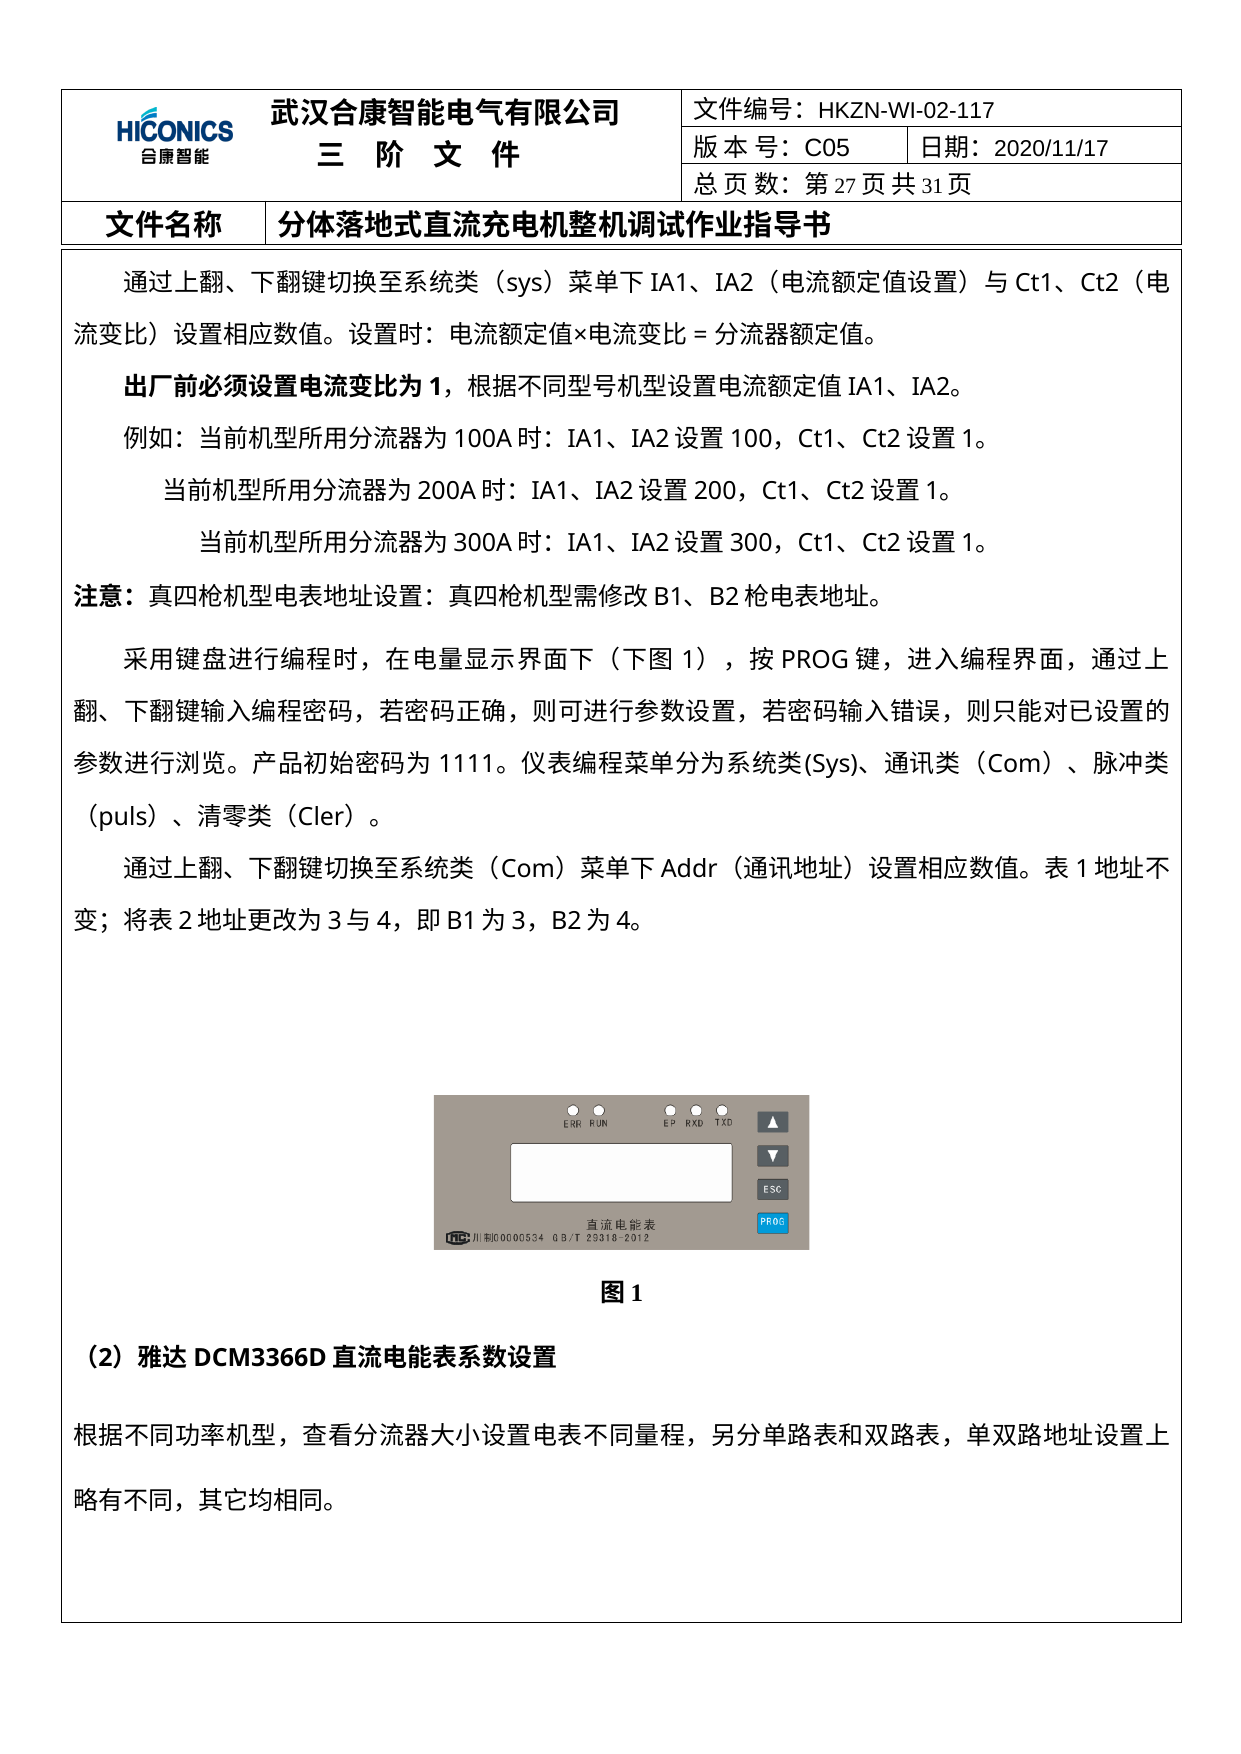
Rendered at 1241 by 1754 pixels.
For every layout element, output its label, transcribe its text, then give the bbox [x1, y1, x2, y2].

picture [117, 107, 233, 164]
picture [433, 1095, 810, 1250]
